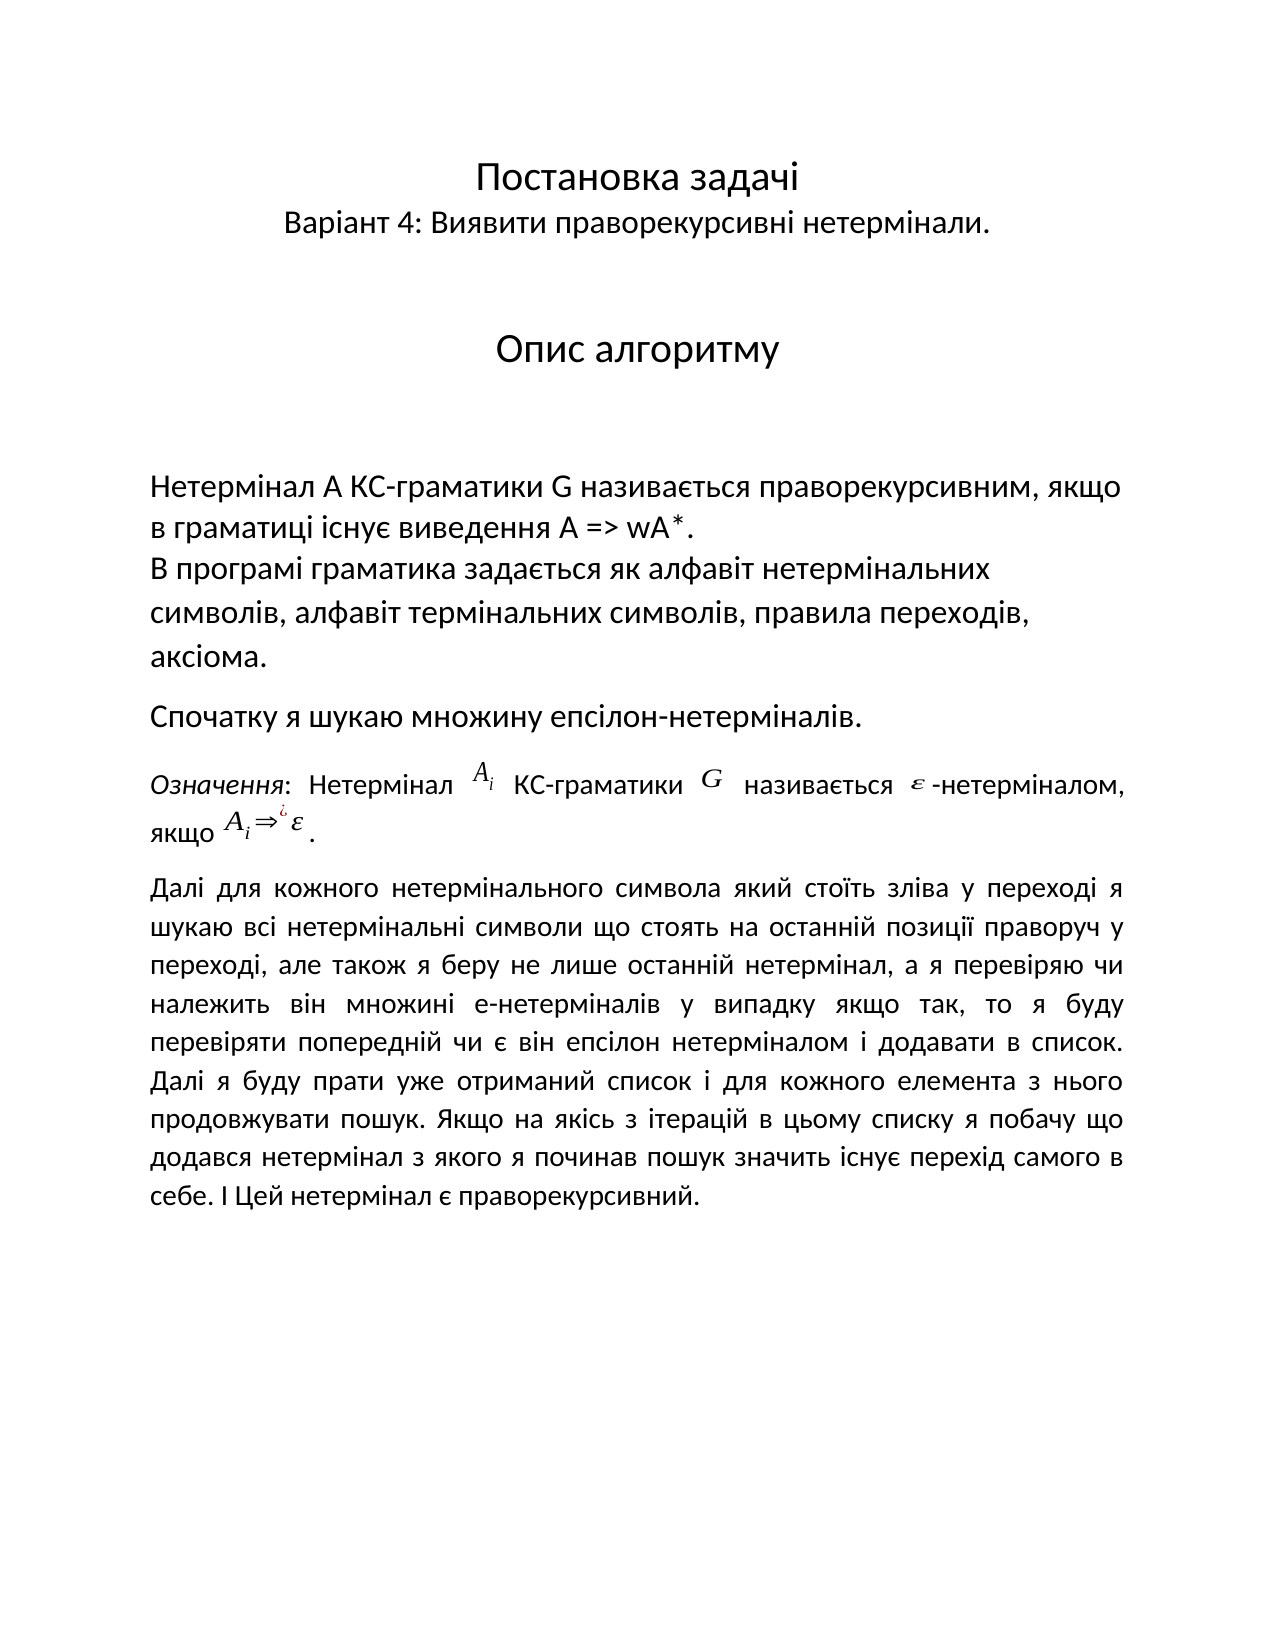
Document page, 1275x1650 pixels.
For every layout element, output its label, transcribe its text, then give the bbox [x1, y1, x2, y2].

text Варіант 4: Виявити праворекурсивні нетермінали. [150, 201, 1125, 242]
text Означення: Нетермінал КС-граматики називається -нетерміналом, якщо . [150, 756, 1125, 850]
text Опис алгоритму [150, 322, 1125, 373]
text Далі для кожного нетермінального символа який стоїть зліва у переході я шукаю всі нетермінальні символи що стоять на останній позиції праворуч у переході, але також я беру не лише останній нетермінал, а я перевіряю чи належить він множині е-нетерміналів у випадку якщо так, то я буду перевіряти попередній чи є він епсілон нетерміналом і додавати в список. Далі я буду прати уже отриманий список і для кожного елемента з нього продовжувати пошук. Якщо на якісь з ітерацій в цьому списку я побачу що додався нетермінал з якого я починав пошук значить існує перехід самого в себе. І Цей нетермінал є праворекурсивний. [150, 869, 1125, 1212]
text В програмі граматика задається як алфавіт нетермінальних символів, алфавіт термінальних символів, правила переходів, аксіома. [150, 547, 1125, 675]
text Нетермінал A КС-граматики G називається праворекурсивним, якщо в граматиці існує виведення A => wA*. [150, 465, 1125, 547]
text Спочатку я шукаю множину епсілон-нетерміналів. [150, 695, 1125, 736]
text Постановка задачі [150, 150, 1125, 201]
